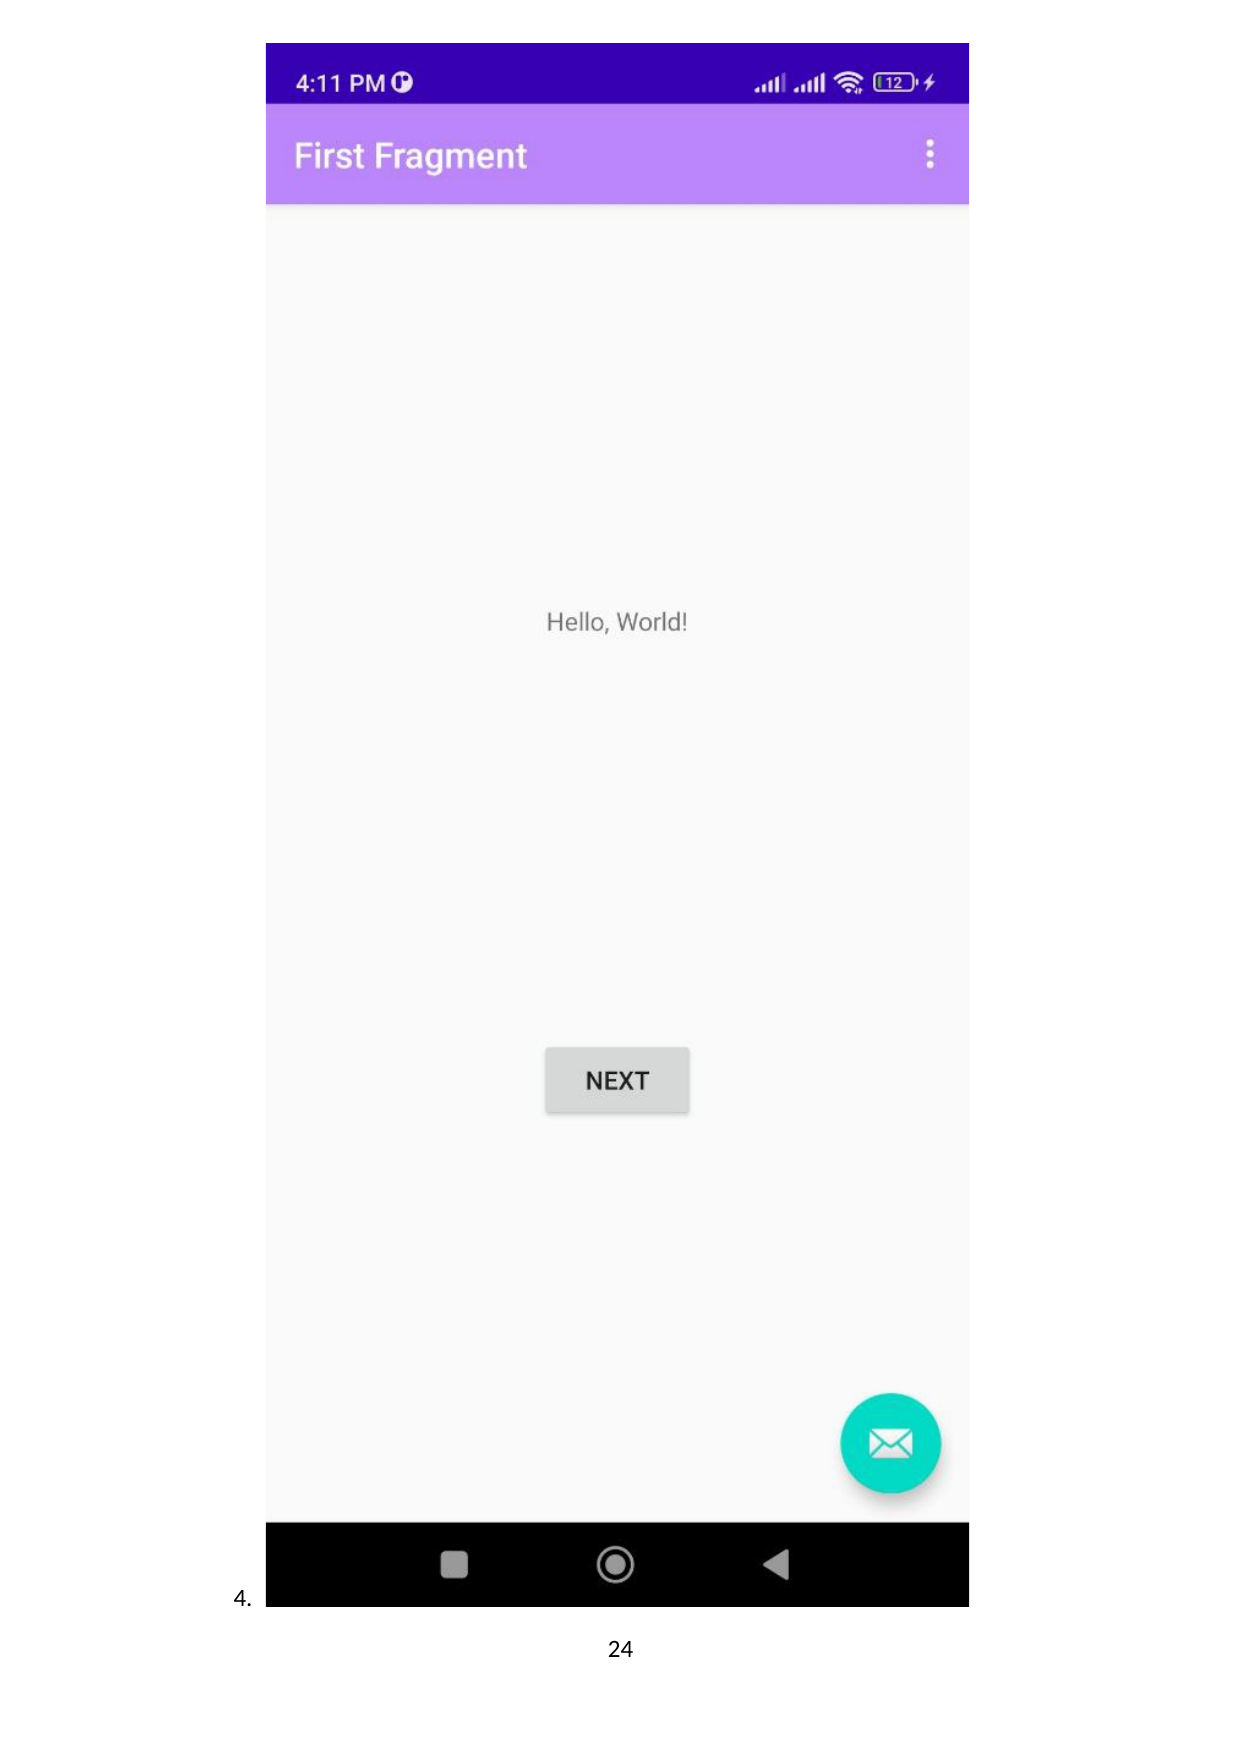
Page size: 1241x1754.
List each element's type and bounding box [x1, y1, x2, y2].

picture [265, 43, 970, 1607]
